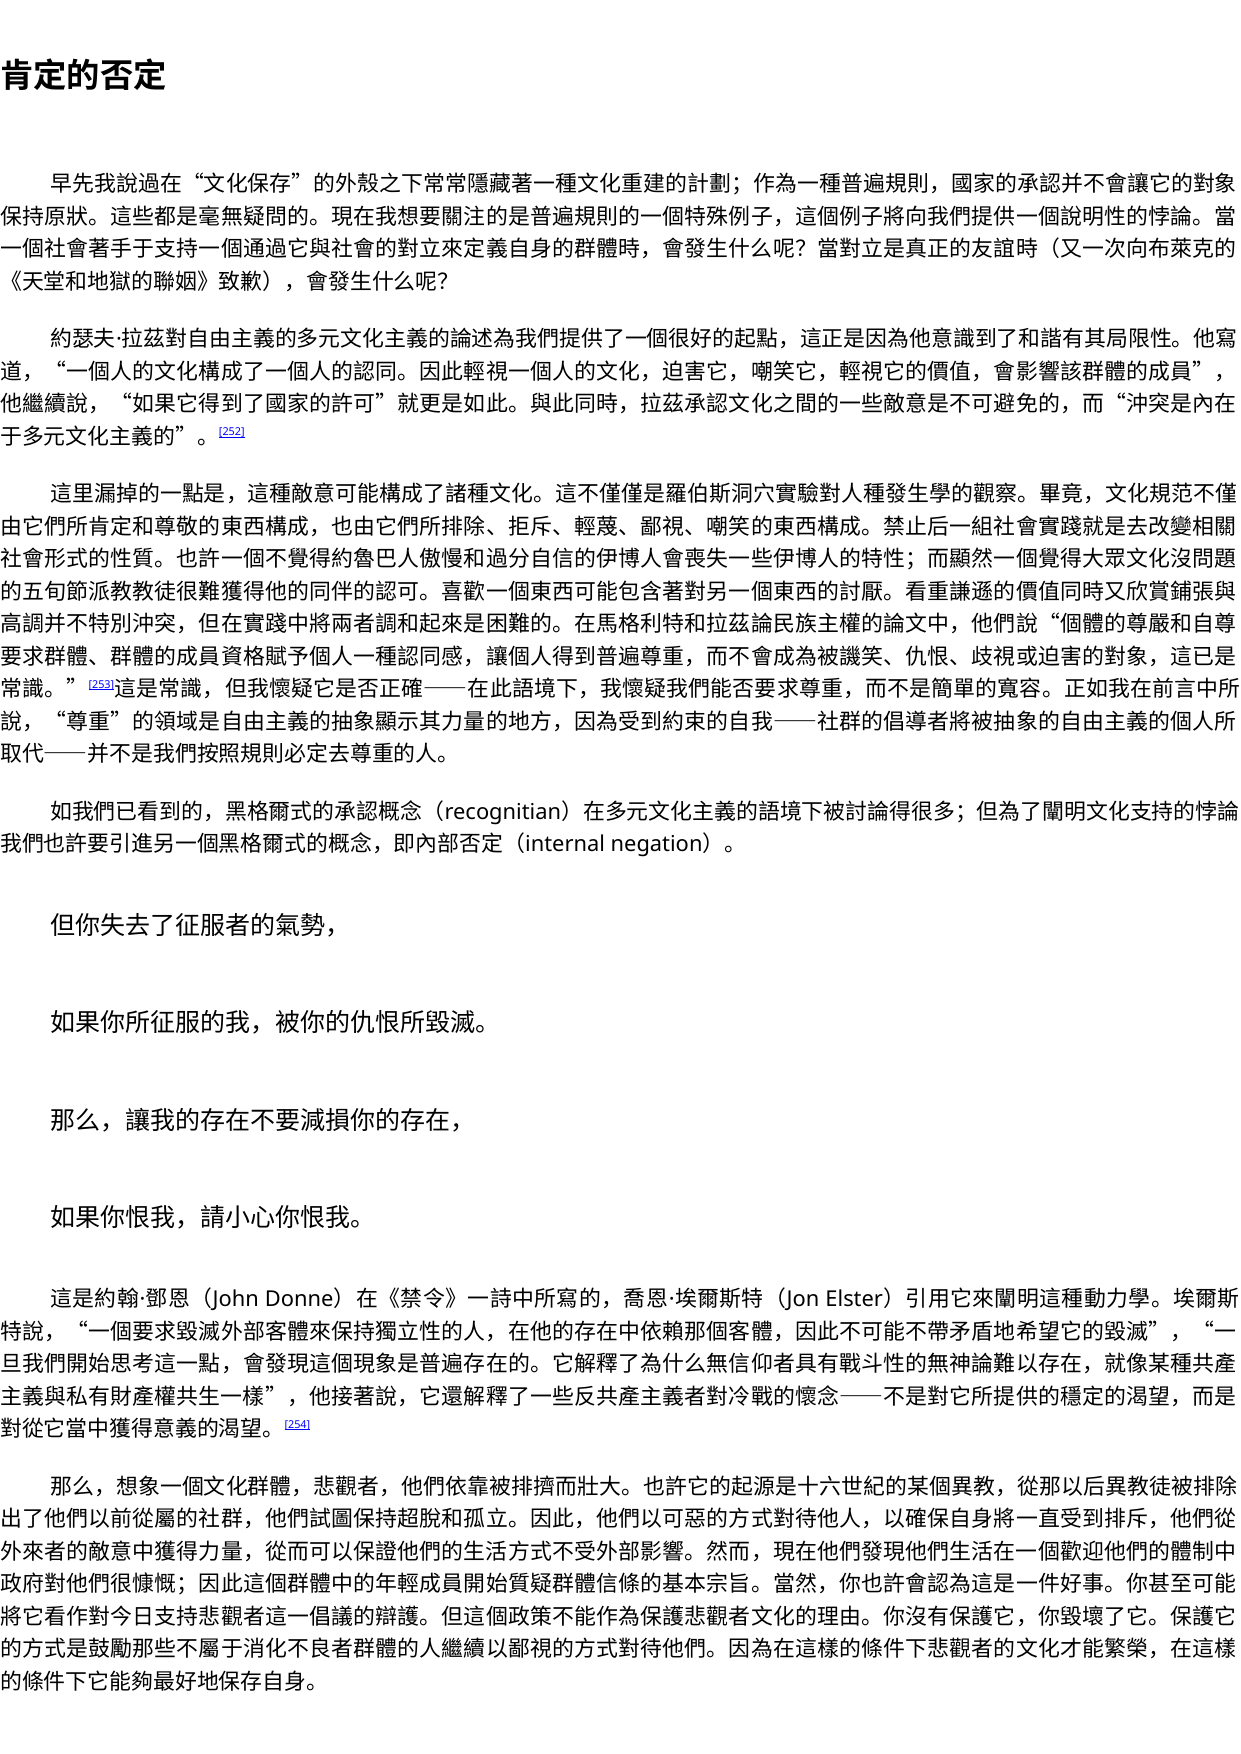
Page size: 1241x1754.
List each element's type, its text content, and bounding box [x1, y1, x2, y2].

text 如果你所征服的我，被你的仇恨所毀滅。 [0, 988, 1240, 1053]
text 早先我說過在“文化保存”的外殼之下常常隱藏著一種文化重建的計劃；作為一種普遍規則，國家的承認并不會讓它的對象保持原狀。這些都是毫無疑問的。現在我想要關注的是普遍規則的一個特殊例子，這個例子將向我們提供一個說明性的悖論。當一個社會著手于支持一個通過它與社會的對立來定義自身的群體時，會發生什么呢？當對立是真正的友誼時（又一次向布萊克的《天堂和地獄的聯姻》致歉），會發生什么呢？ [0, 166, 1240, 296]
text 那么，想象一個文化群體，悲觀者，他們依靠被排擠而壯大。也許它的起源是十六世紀的某個異教，從那以后異教徒被排除出了他們以前從屬的社群，他們試圖保持超脫和孤立。因此，他們以可惡的方式對待他人，以確保自身將一直受到排斥，他們從外來者的敵意中獲得力量，從而可以保證他們的生活方式不受外部影響。然而，現在他們發現他們生活在一個歡迎他們的體制中，政府對他們很慷慨；因此這個群體中的年輕成員開始質疑群體信條的基本宗旨。當然，你也許會認為這是一件好事。你甚至可能將它看作對今日支持悲觀者這一倡議的辯護。但這個政策不能作為保護悲觀者文化的理由。你沒有保護它，你毀壞了它。保護它的方式是鼓勵那些不屬于消化不良者群體的人繼續以鄙視的方式對待他們。因為在這樣的條件下悲觀者的文化才能繁榮，在這樣的條件下它能夠最好地保存自身。 [0, 1468, 1240, 1696]
text 那么，讓我的存在不要減損你的存在， [0, 1086, 1240, 1151]
text 但你失去了征服者的氣勢， [0, 891, 1240, 956]
text 如我們已看到的，黑格爾式的承認概念（recognitian）在多元文化主義的語境下被討論得很多；但為了闡明文化支持的悖論，我們也許要引進另一個黑格爾式的概念，即內部否定（internal negation）。 [0, 793, 1240, 858]
subtitle 肯定的否定 [0, 41, 1240, 106]
text 這是約翰·鄧恩（John Donne）在《禁令》一詩中所寫的，喬恩·埃爾斯特（Jon Elster）引用它來闡明這種動力學。埃爾斯特說，“一個要求毀滅外部客體來保持獨立性的人，在他的存在中依賴那個客體，因此不可能不帶矛盾地希望它的毀滅”，“一旦我們開始思考這一點，會發現這個現象是普遍存在的。它解釋了為什么無信仰者具有戰斗性的無神論難以存在，就像某種共產主義與私有財產權共生一樣”，他接著說，它還解釋了一些反共產主義者對冷戰的懷念——不是對它所提供的穩定的渴望，而是對從它當中獲得意義的渴望。[254] [0, 1281, 1240, 1443]
text 約瑟夫·拉茲對自由主義的多元文化主義的論述為我們提供了一個很好的起點，這正是因為他意識到了和諧有其局限性。他寫道，“一個人的文化構成了一個人的認同。因此輕視一個人的文化，迫害它，嘲笑它，輕視它的價值，會影響該群體的成員”，他繼續說，“如果它得到了國家的許可”就更是如此。與此同時，拉茲承認文化之間的一些敵意是不可避免的，而“沖突是內在于多元文化主義的”。[252] [0, 321, 1240, 451]
text 如果你恨我，請小心你恨我。 [0, 1183, 1240, 1248]
text 這里漏掉的一點是，這種敵意可能構成了諸種文化。這不僅僅是羅伯斯洞穴實驗對人種發生學的觀察。畢竟，文化規范不僅由它們所肯定和尊敬的東西構成，也由它們所排除、拒斥、輕蔑、鄙視、嘲笑的東西構成。禁止后一組社會實踐就是去改變相關社會形式的性質。也許一個不覺得約魯巴人傲慢和過分自信的伊博人會喪失一些伊博人的特性；而顯然一個覺得大眾文化沒問題的五旬節派教教徒很難獲得他的同伴的認可。喜歡一個東西可能包含著對另一個東西的討厭。看重謙遜的價值同時又欣賞鋪張與高調并不特別沖突，但在實踐中將兩者調和起來是困難的。在馬格利特和拉茲論民族主權的論文中，他們說“個體的尊嚴和自尊要求群體、群體的成員資格賦予個人一種認同感，讓個人得到普遍尊重，而不會成為被譏笑、仇恨、歧視或迫害的對象，這已是常識。”[253]這是常識，但我懷疑它是否正確——在此語境下，我懷疑我們能否要求尊重，而不是簡單的寬容。正如我在前言中所說，“尊重”的領域是自由主義的抽象顯示其力量的地方，因為受到約束的自我——社群的倡導者將被抽象的自由主義的個人所取代——并不是我們按照規則必定去尊重的人。 [0, 476, 1240, 768]
